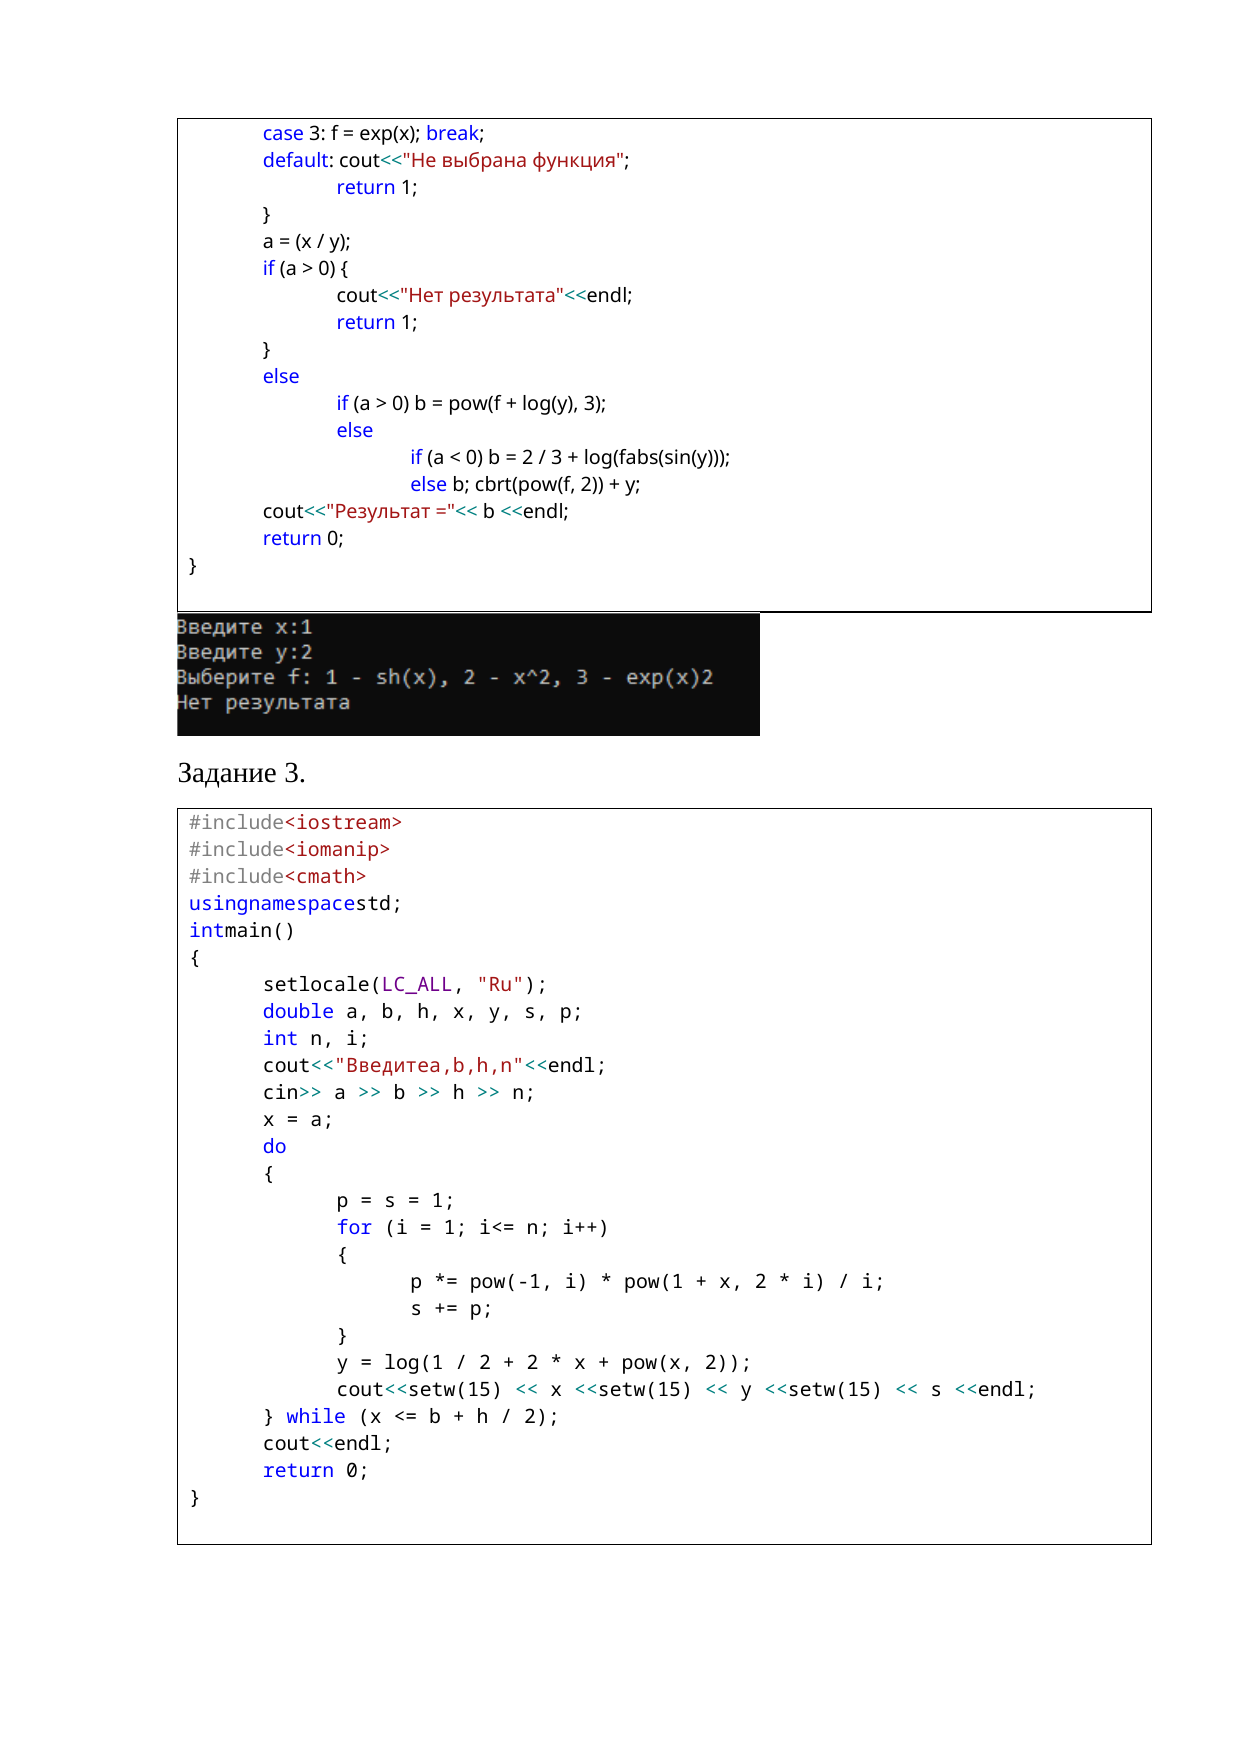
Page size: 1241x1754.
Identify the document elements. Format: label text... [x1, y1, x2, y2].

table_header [178, 119, 1151, 611]
picture [177, 612, 760, 736]
table_header #include<iostream> #include<iomanip> #include<cmath> usingnamespacestd; intmain() { setlocale(LC_ALL, "Ru"); double a, b, h, x, y, s, p; int n, i; cout<<"Введитеa,b,h,n"<<endl; cin>> a >> b >> h >> n; x = a; do { p = s = 1; for (i = 1; i<= n; i++) { p *= pow(-1, i) * pow(1 + x, 2 * i) / i; s += p; } y = log(1 / 2 + 2 * x + pow(x, 2)); cout<<setw(15) << x <<setw(15) << y <<setw(15) << s <<endl; } while (x <= b + h / 2); cout<<endl; return 0; } [178, 809, 1151, 1543]
text Задание 3. [177, 755, 1152, 788]
